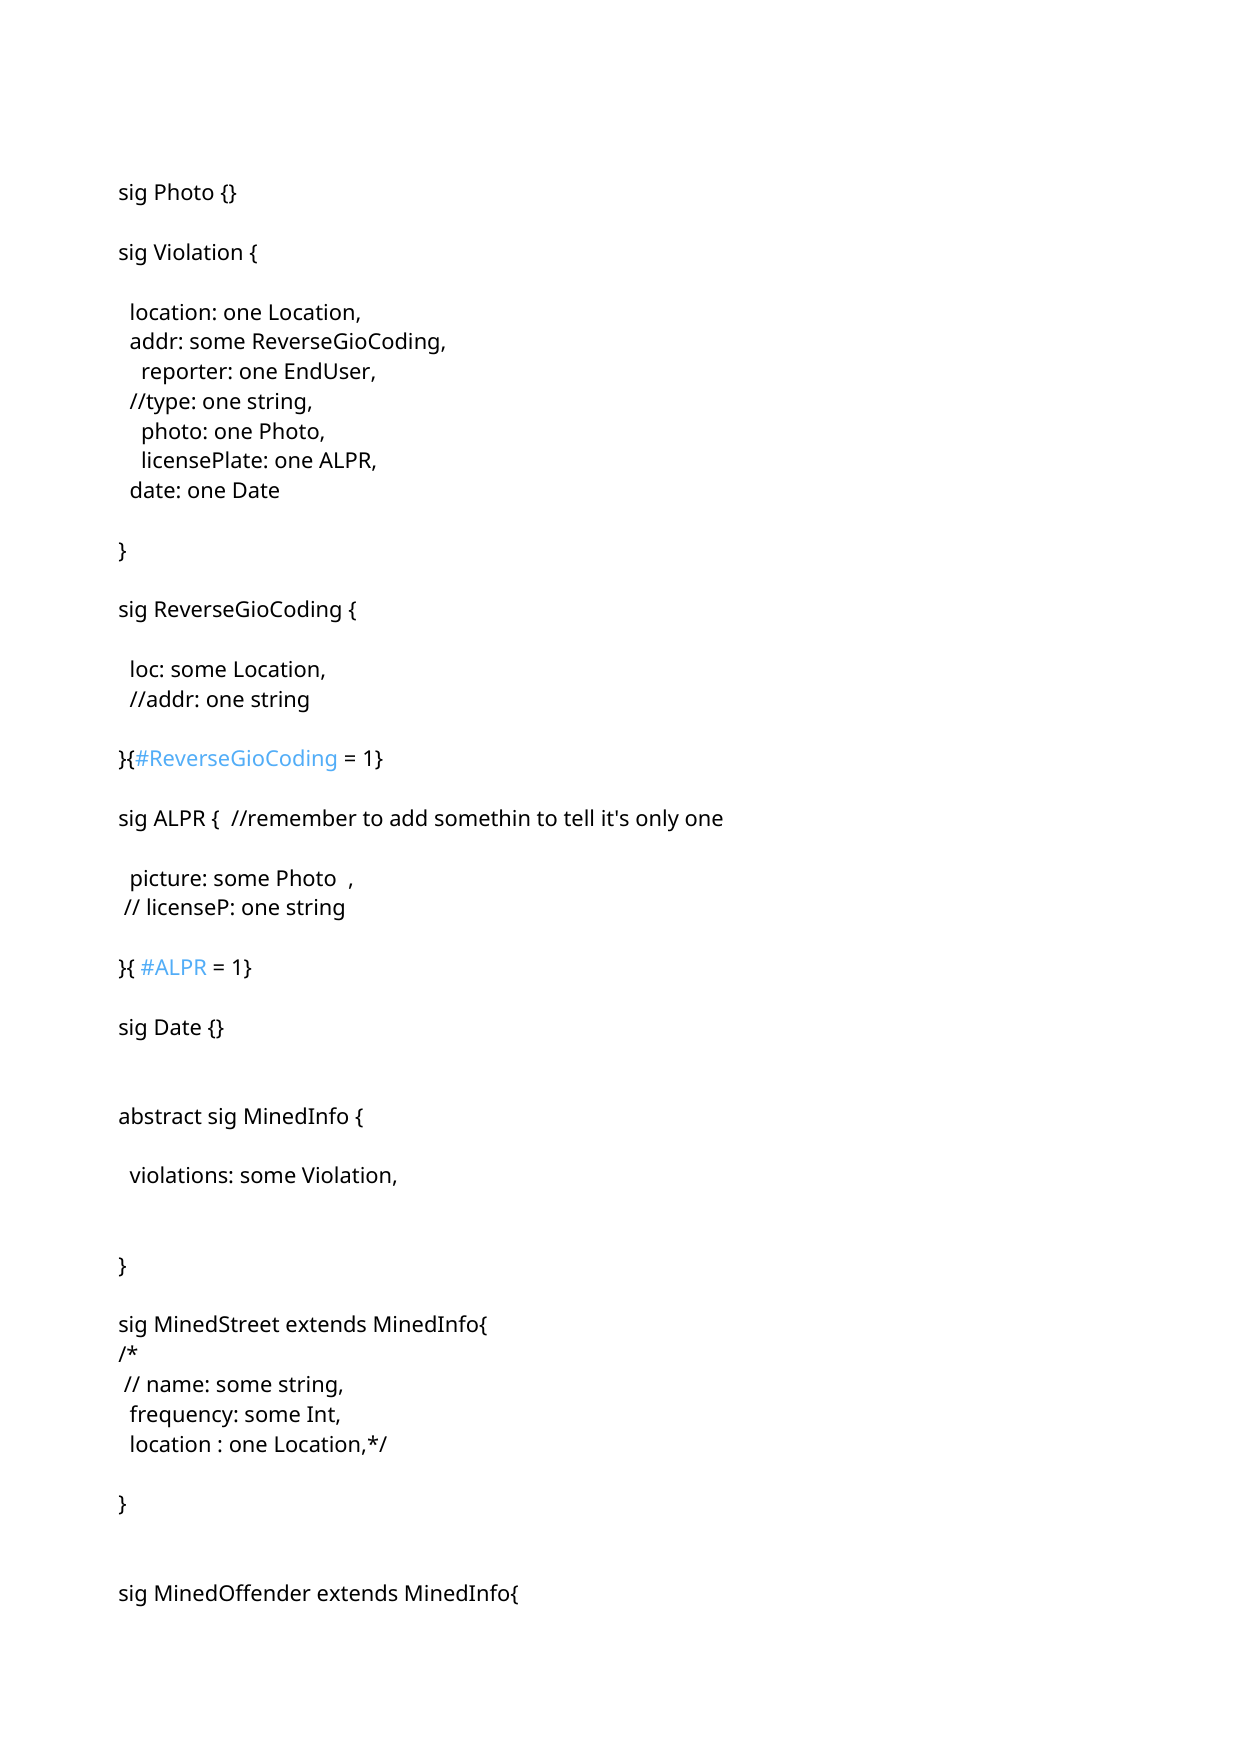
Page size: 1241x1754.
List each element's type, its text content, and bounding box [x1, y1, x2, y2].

text violations: some Violation, [118, 1161, 1122, 1190]
text sig Photo {} [118, 177, 1122, 207]
text reporter: one EndUser, [118, 356, 1122, 386]
text } [118, 1250, 1122, 1280]
text // name: some string, [118, 1369, 1122, 1399]
text location : one Location,*/ [118, 1429, 1122, 1458]
text //type: one string, [118, 386, 1122, 416]
text } [118, 1488, 1122, 1518]
text licensePlate: one ALPR, [118, 446, 1122, 475]
text }{#ReverseGioCoding = 1} [118, 743, 1122, 773]
text }{ #ALPR = 1} [118, 952, 1122, 982]
text abstract sig MinedInfo { [118, 1101, 1122, 1131]
text addr: some ReverseGioCoding, [118, 326, 1122, 356]
text sig MinedOffender extends MinedInfo{ [118, 1578, 1122, 1607]
text loc: some Location, [118, 654, 1122, 684]
text photo: one Photo, [118, 416, 1122, 446]
text /* [118, 1339, 1122, 1369]
text sig Date {} [118, 1012, 1122, 1041]
text picture: some Photo , [118, 863, 1122, 892]
text // licenseP: one string [118, 892, 1122, 922]
text //addr: one string [118, 684, 1122, 714]
text location: one Location, [118, 297, 1122, 326]
text date: one Date [118, 475, 1122, 505]
text sig ALPR { //remember to add somethin to tell it's only one [118, 803, 1122, 833]
text frequency: some Int, [118, 1399, 1122, 1429]
text sig ReverseGioCoding { [118, 594, 1122, 624]
text sig Violation { [118, 237, 1122, 267]
text sig MinedStreet extends MinedInfo{ [118, 1309, 1122, 1339]
text } [118, 535, 1122, 565]
